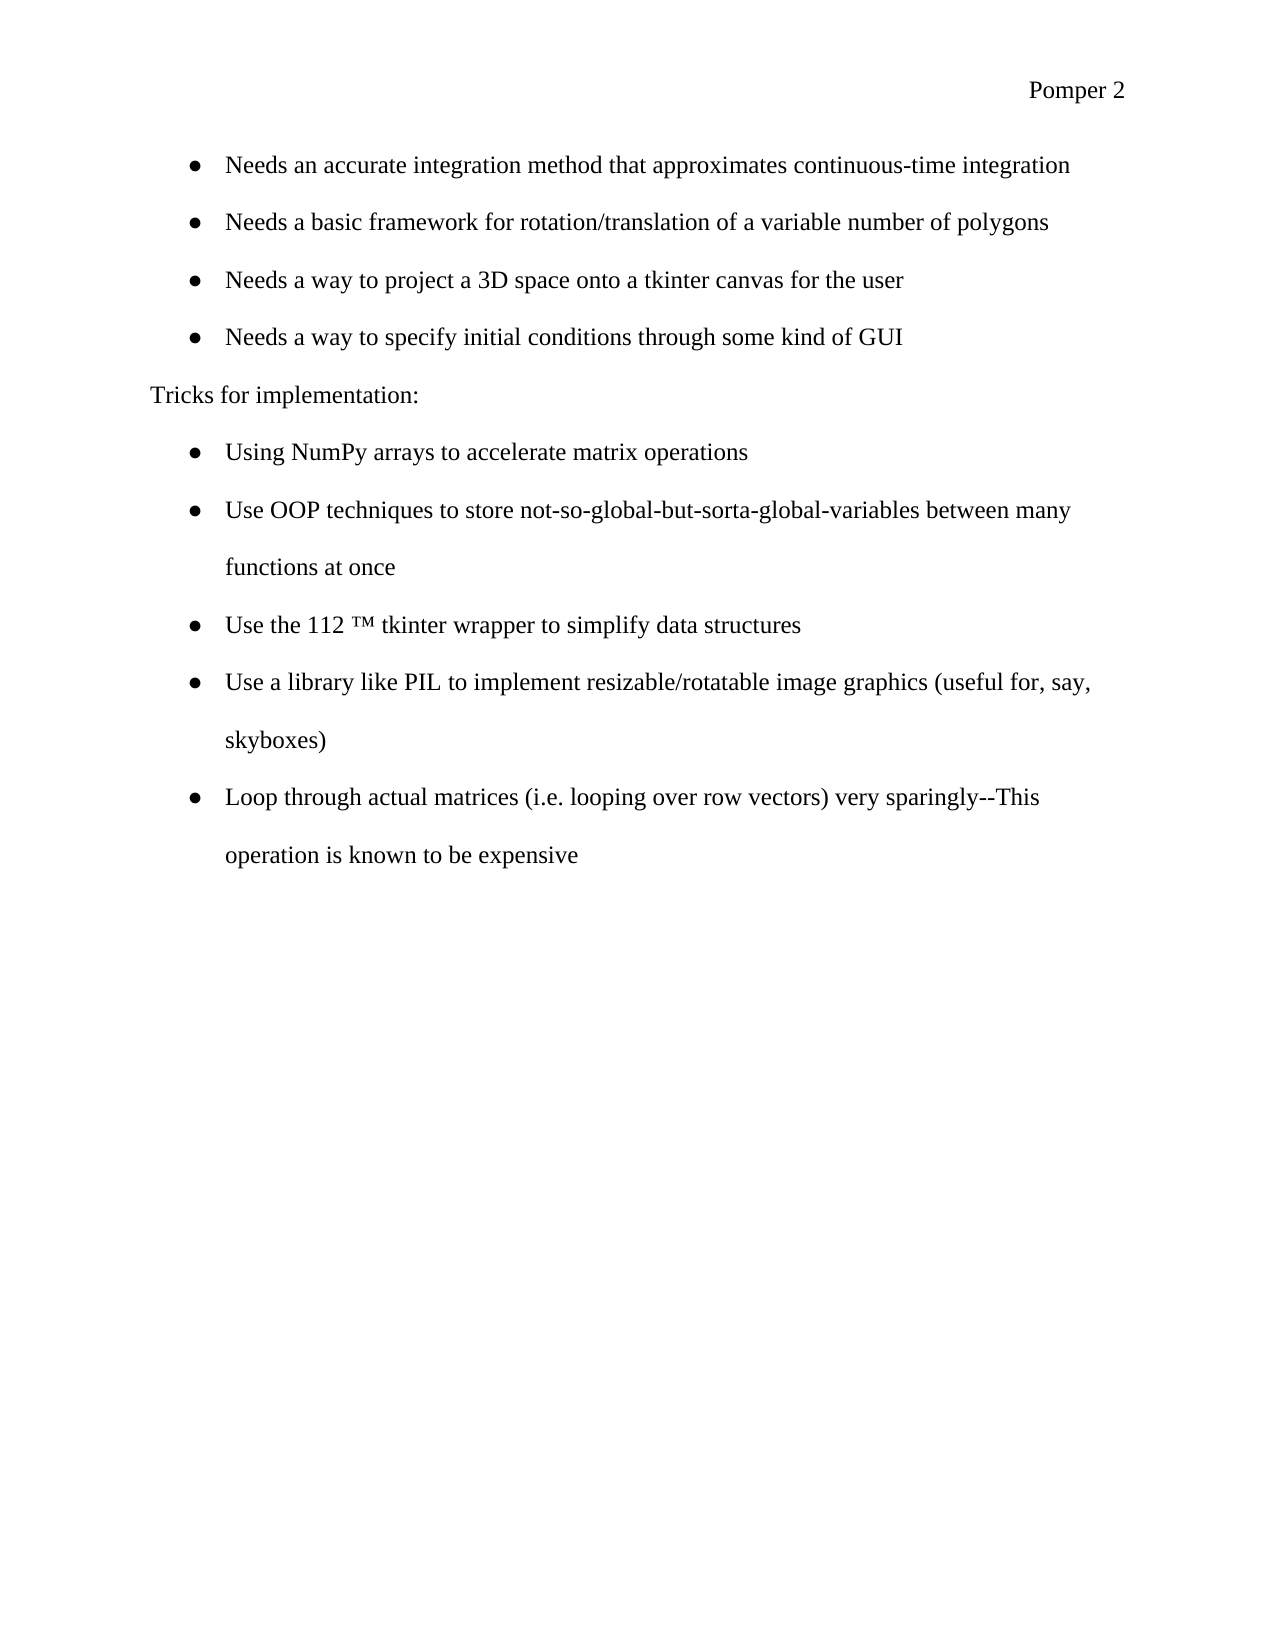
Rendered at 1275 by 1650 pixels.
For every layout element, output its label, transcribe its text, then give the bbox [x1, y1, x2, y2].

text Tricks for implementation: [150, 380, 1125, 409]
list Needs a way to project a 3D space onto a tkinter canvas for the user [187, 265, 1125, 294]
list Needs an accurate integration method that approximates continuous-time integration [187, 150, 1125, 179]
list Use the 112 ™ tkinter wrapper to simplify data structures [187, 610, 1125, 639]
list Using NumPy arrays to accelerate matrix operations [187, 437, 1125, 466]
list Needs a basic framework for rotation/translation of a variable number of polygons [187, 207, 1125, 236]
list Use OOP techniques to store not-so-global-but-sorta-global-variables between many functions at once [187, 495, 1125, 581]
list Use a library like PIL to implement resizable/rotatable image graphics (useful for, say, skyboxes) [187, 667, 1125, 754]
list Loop through actual matrices (i.e. looping over row vectors) very sparingly--This operation is known to be expensive [187, 782, 1125, 869]
list Needs a way to specify initial conditions through some kind of GUI [187, 322, 1125, 351]
